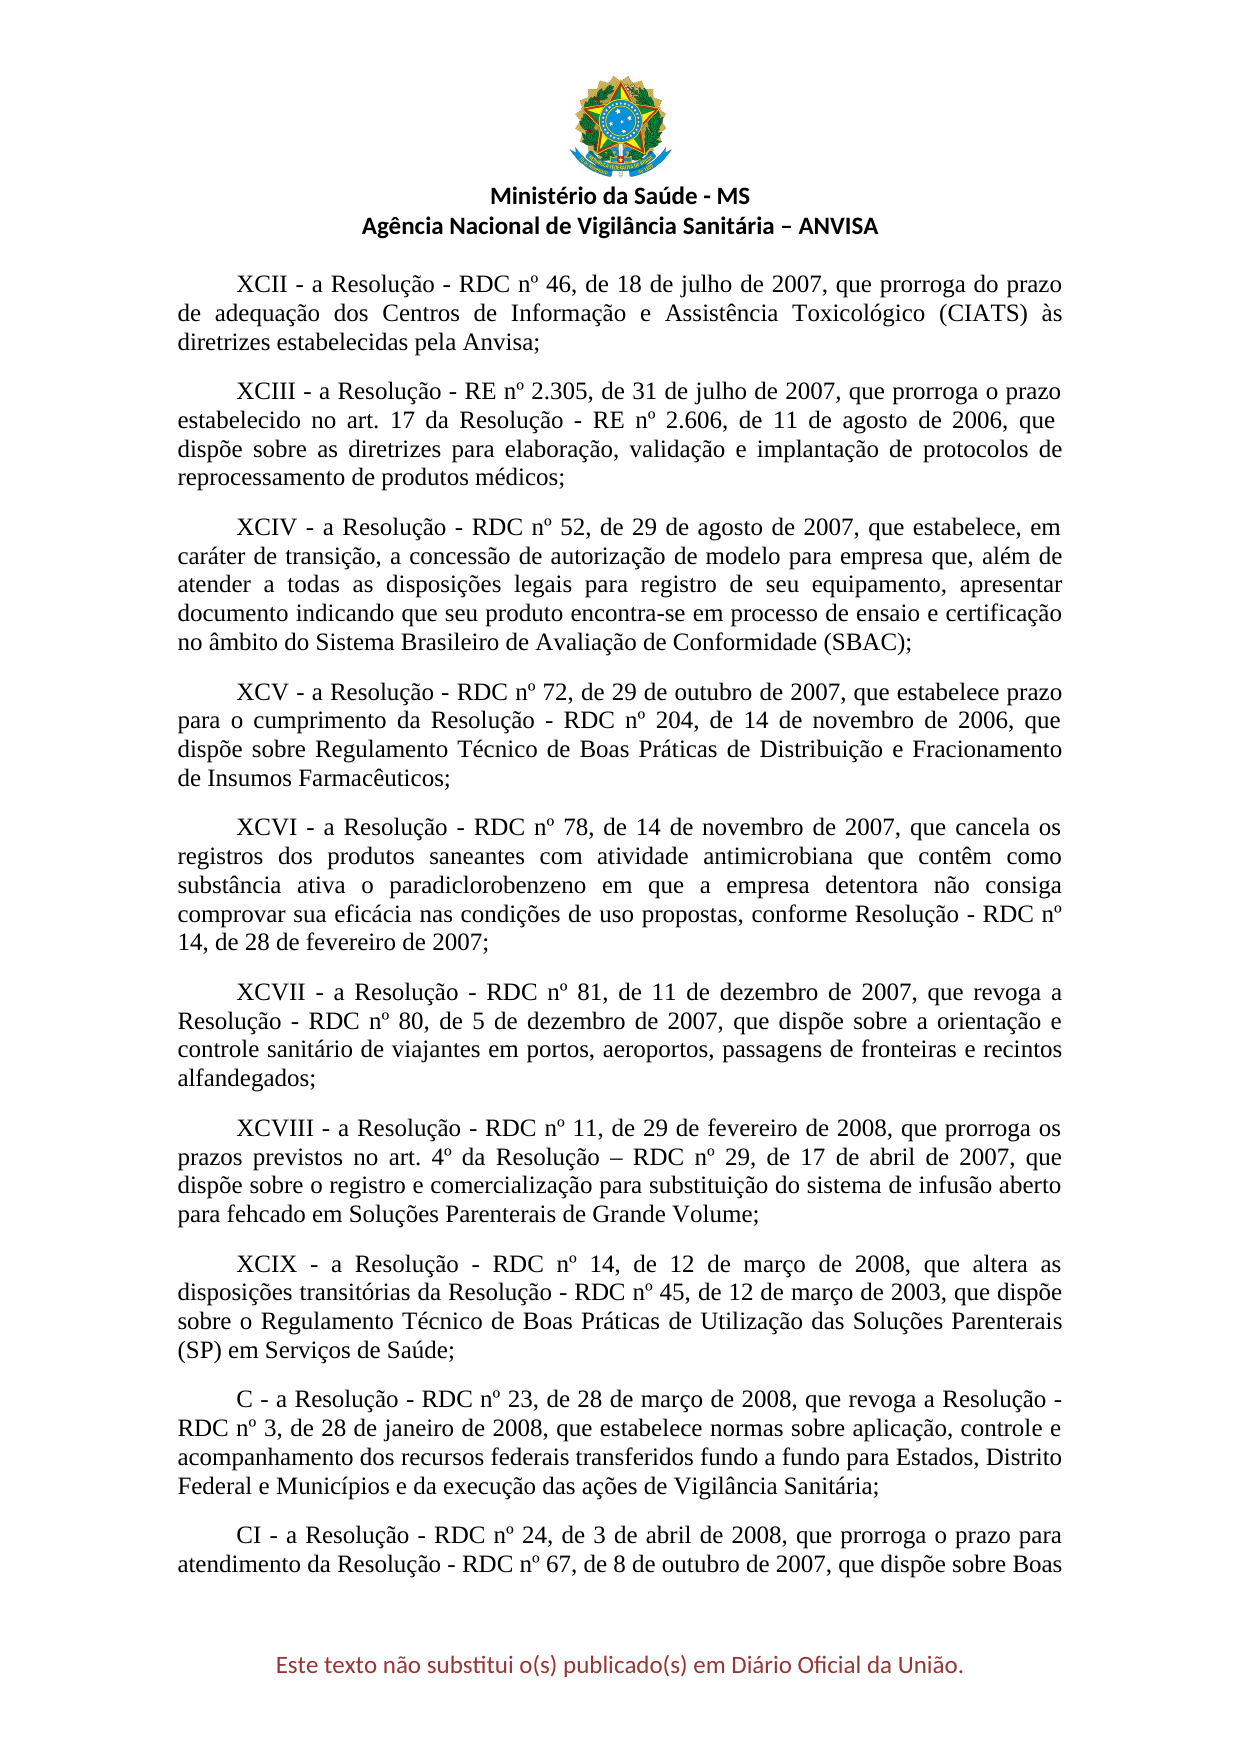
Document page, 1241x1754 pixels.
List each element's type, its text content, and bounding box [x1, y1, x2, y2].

text XCVI - a Resolução - RDC nº 78, de 14 de novembro de 2007, que cancela os registros dos produtos saneantes com atividade antimicrobiana que contêm como substância ativa o paradiclorobenzeno em que a empresa detentora não consiga comprovar sua eficácia nas condições de uso propostas, conforme Resolução - RDC nº 14, de 28 de fevereiro de 2007; [177, 812, 1063, 956]
text XCV - a Resolução - RDC nº 72, de 29 de outubro de 2007, que estabelece prazo para o cumprimento da Resolução - RDC nº 204, de 14 de novembro de 2006, que dispõe sobre Regulamento Técnico de Boas Práticas de Distribuição e Fracionamento de Insumos Farmacêuticos; [177, 677, 1063, 792]
text XCIII - a Resolução - RE nº 2.305, de 31 de julho de 2007, que prorroga o prazo estabelecido no art. 17 da Resolução - RE nº 2.606, de 11 de agosto de 2006, que dispõe sobre as diretrizes para elaboração, validação e implantação de protocolos de reprocessamento de produtos médicos; [177, 376, 1063, 491]
picture [566, 73, 674, 180]
text XCII - a Resolução - RDC nº 46, de 18 de julho de 2007, que prorroga do prazo de adequação dos Centros de Informação e Assistência Toxicológico (CIATS) às diretrizes estabelecidas pela Anvisa; [177, 269, 1063, 355]
text XCIX - a Resolução - RDC nº 14, de 12 de março de 2008, que altera as disposições transitórias da Resolução - RDC nº 45, de 12 de março de 2003, que dispõe sobre o Regulamento Técnico de Boas Práticas de Utilização das Soluções Parenterais (SP) em Serviços de Saúde; [177, 1249, 1063, 1364]
text XCVIII - a Resolução - RDC nº 11, de 29 de fevereiro de 2008, que prorroga os prazos previstos no art. 4º da Resolução – RDC nº 29, de 17 de abril de 2007, que dispõe sobre o registro e comercialização para substituição do sistema de infusão aberto para fehcado em Soluções Parenterais de Grande Volume; [177, 1113, 1063, 1228]
text C - a Resolução - RDC nº 23, de 28 de março de 2008, que revoga a Resolução - RDC nº 3, de 28 de janeiro de 2008, que estabelece normas sobre aplicação, controle e acompanhamento dos recursos federais transferidos fundo a fundo para Estados, Distrito Federal e Municípios e da execução das ações de Vigilância Sanitária; [177, 1384, 1063, 1499]
text XCIV - a Resolução - RDC nº 52, de 29 de agosto de 2007, que estabelece, em caráter de transição, a concessão de autorização de modelo para empresa que, além de atender a todas as disposições legais para registro de seu equipamento, apresentar documento indicando que seu produto encontra-se em processo de ensaio e certificação no âmbito do Sistema Brasileiro de Avaliação de Conformidade (SBAC); [177, 512, 1063, 656]
text XCVII - a Resolução - RDC nº 81, de 11 de dezembro de 2007, que revoga a Resolução - RDC nº 80, de 5 de dezembro de 2007, que dispõe sobre a orientação e controle sanitário de viajantes em portos, aeroportos, passagens de fronteiras e recintos alfandegados; [177, 977, 1063, 1092]
